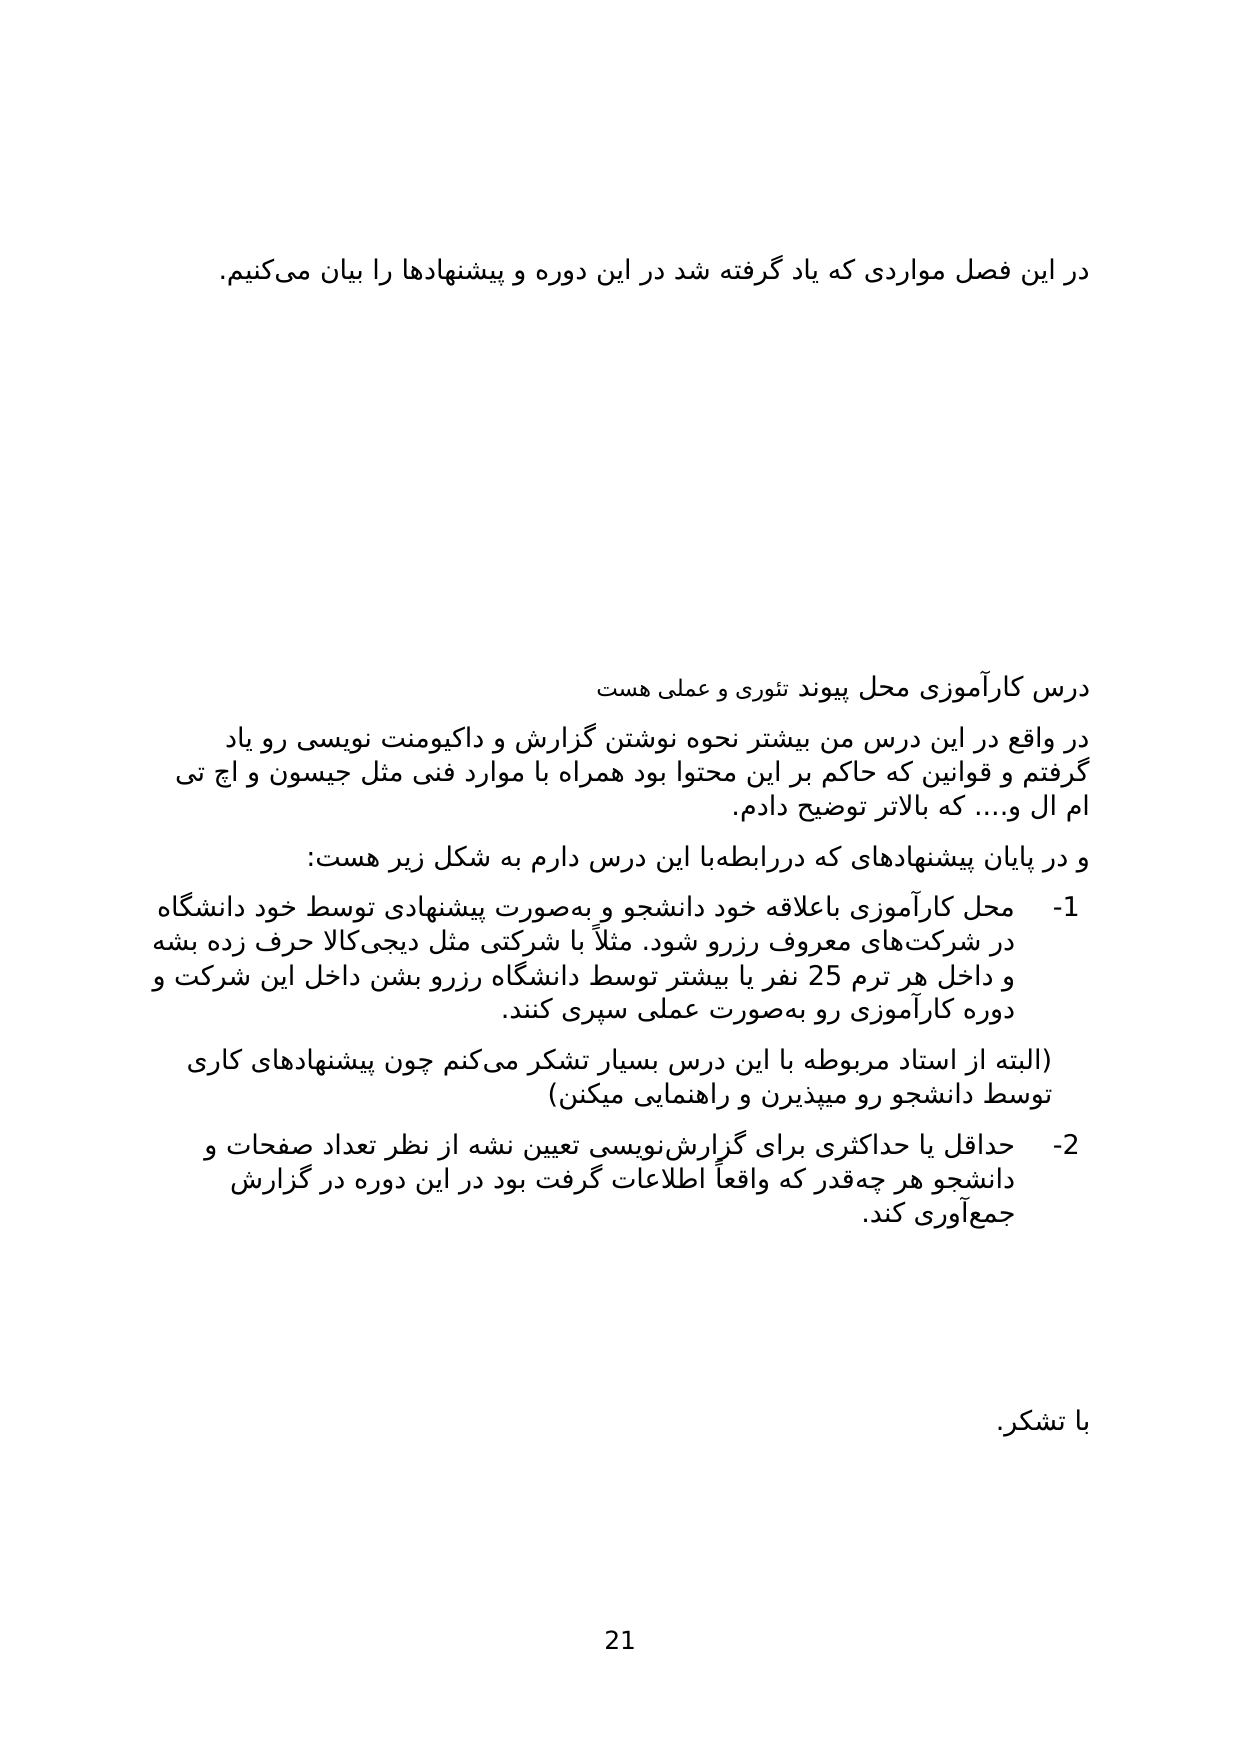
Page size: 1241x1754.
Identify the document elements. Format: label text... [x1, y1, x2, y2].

list حداقل یا حداکثری برای گزارش‌نویسی تعیین نشه از نظر تعداد صفحات و دانشجو هر چه‌قدر که واقعاً اطلاعات گرفت بود در این دوره در گزارش جمع‌آوری کند. [150, 1129, 1053, 1229]
text با تشکر. [150, 1405, 1090, 1437]
text در واقع در این درس من بیشتر نحوه نوشتن گزارش و داکیومنت نویسی رو یاد گرفتم و قوانین که حاکم بر این محتوا بود همراه با موارد فنی مثل جیسون و اچ تی ام ال و.... که بالاتر توضیح دادم. [150, 722, 1090, 822]
text و در پایان پیشنهادهای که دررابطه‌با این درس دارم به شکل زیر هست: [150, 841, 1090, 872]
text در این فصل مواردی که یاد گرفته شد در این دوره و پیشنهادها را بیان می‌کنیم. [150, 254, 1090, 286]
text (البته از استاد مربوطه با این درس بسیار تشکر می‌کنم چون پیشنهادهای کاری توسط دانشجو رو میپذیرن و راهنمایی میکنن) [150, 1044, 1053, 1110]
list محل کارآموزی باعلاقه خود دانشجو و به‌صورت پیشنهادی توسط خود دانشگاه در شرکت‌های معروف رزرو شود. مثلاً با شرکتی مثل دیجی‌کالا حرف زده بشه و داخل هر ترم 25 نفر یا بیشتر توسط دانشگاه رزرو بشن داخل این شرکت و دوره کارآموزی رو به‌صورت عملی سپری کنند. [150, 892, 1053, 1025]
text درس کارآموزی محل پیوند تئوری و عملی هست [150, 671, 1090, 703]
